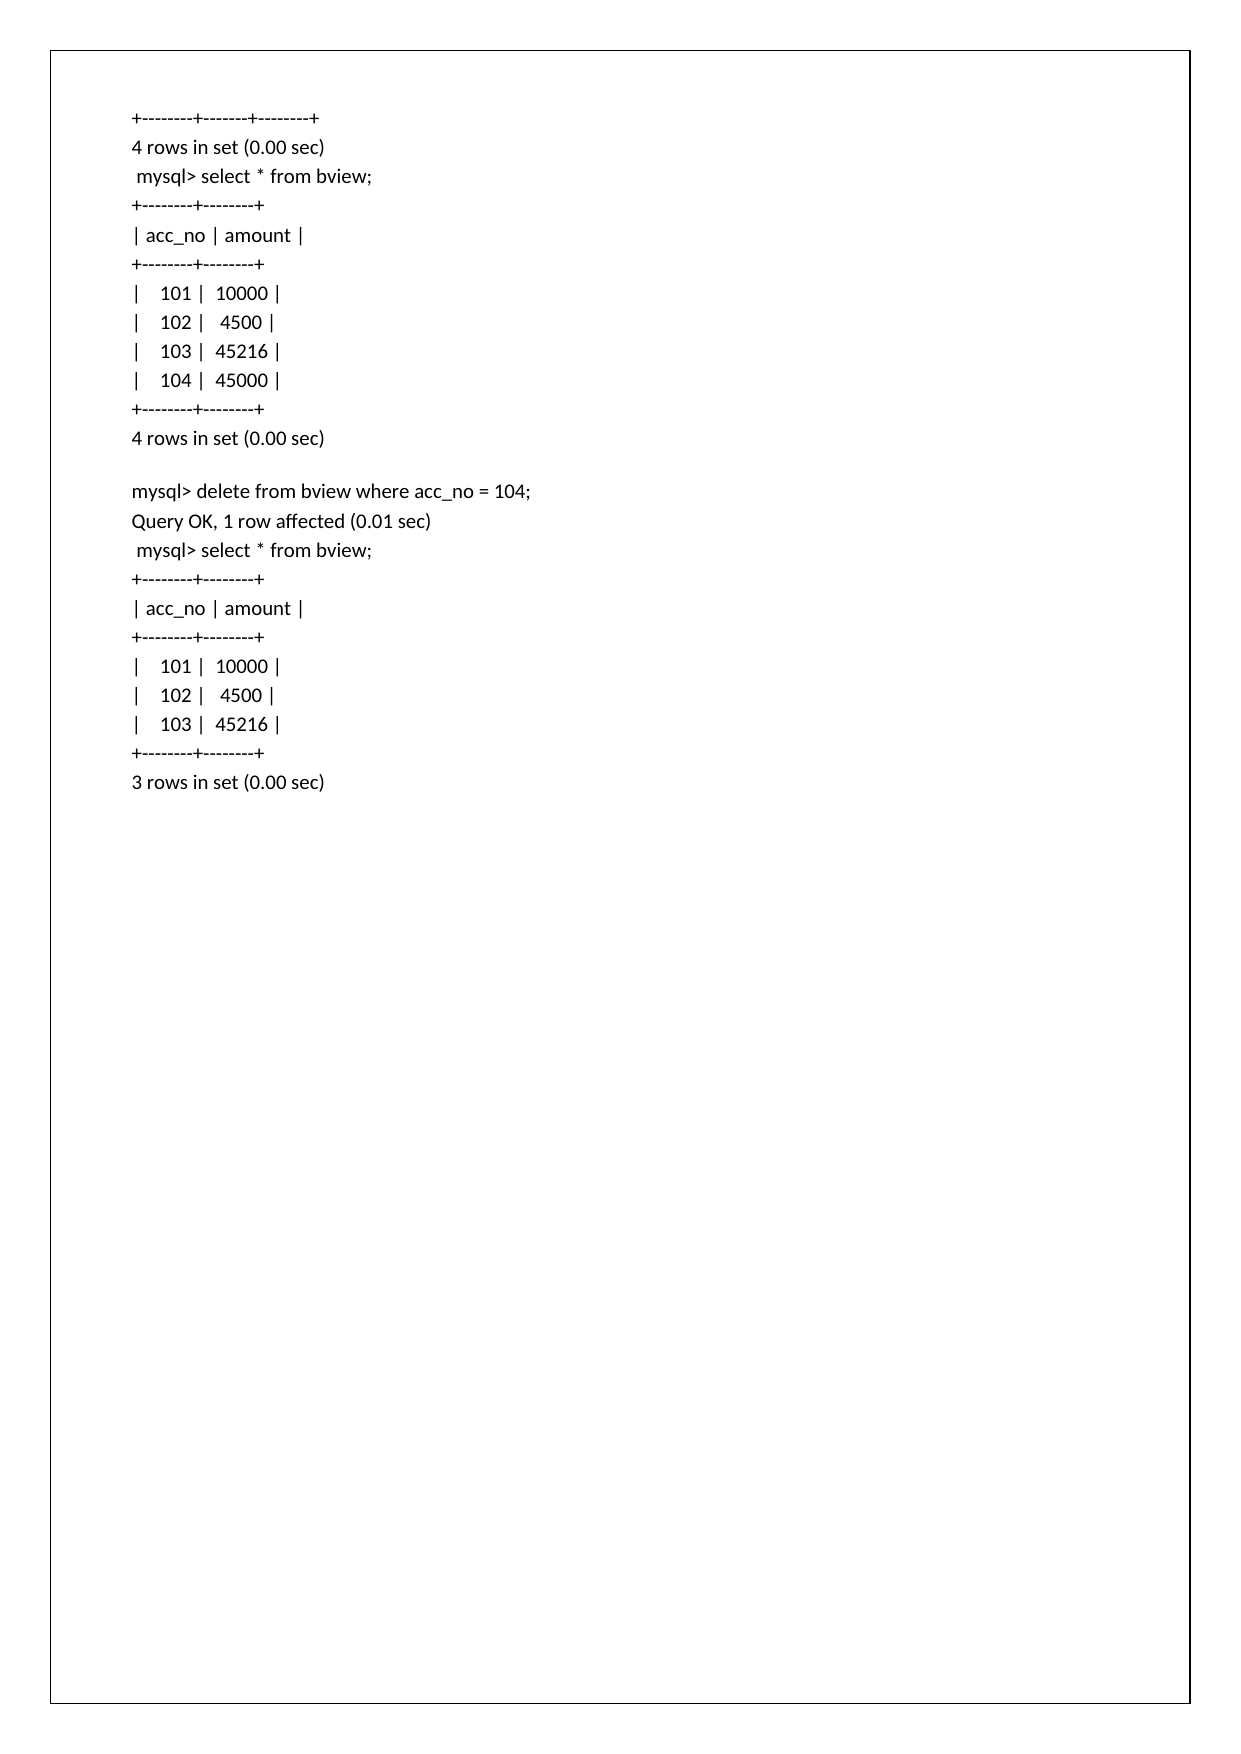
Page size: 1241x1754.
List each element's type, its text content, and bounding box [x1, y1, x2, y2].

text | 103 | 45216 | [131, 711, 1046, 737]
text Query OK, 1 row affected (0.01 sec) [131, 508, 1046, 533]
text +--------+--------+ [131, 566, 1046, 591]
text 4 rows in set (0.00 sec) [131, 134, 1046, 160]
text mysql> select * from bview; [131, 164, 437, 189]
text | acc_no | amount | [131, 595, 1046, 620]
text mysql> select * from bview; [131, 537, 437, 562]
text | 102 | 4500 | [131, 682, 1046, 708]
text | 102 | 4500 | [131, 309, 1046, 334]
text | 104 | 45000 | [131, 367, 1046, 392]
text +--------+--------+ [131, 740, 1046, 766]
text +--------+-------+--------+ [131, 106, 1046, 131]
text | 101 | 10000 | [131, 653, 1046, 678]
text | 101 | 10000 | [131, 280, 1046, 305]
text +--------+--------+ [131, 251, 1046, 276]
text +--------+--------+ [131, 193, 1046, 218]
text +--------+--------+ [131, 624, 1046, 649]
text | 103 | 45216 | [131, 338, 1046, 363]
text 4 rows in set (0.00 sec) [131, 425, 1046, 451]
text 3 rows in set (0.00 sec) [131, 769, 1046, 795]
text mysql> delete from bview where acc_no = 104; [131, 479, 1046, 504]
text +--------+--------+ [131, 396, 1046, 422]
text | acc_no | amount | [131, 222, 1046, 247]
